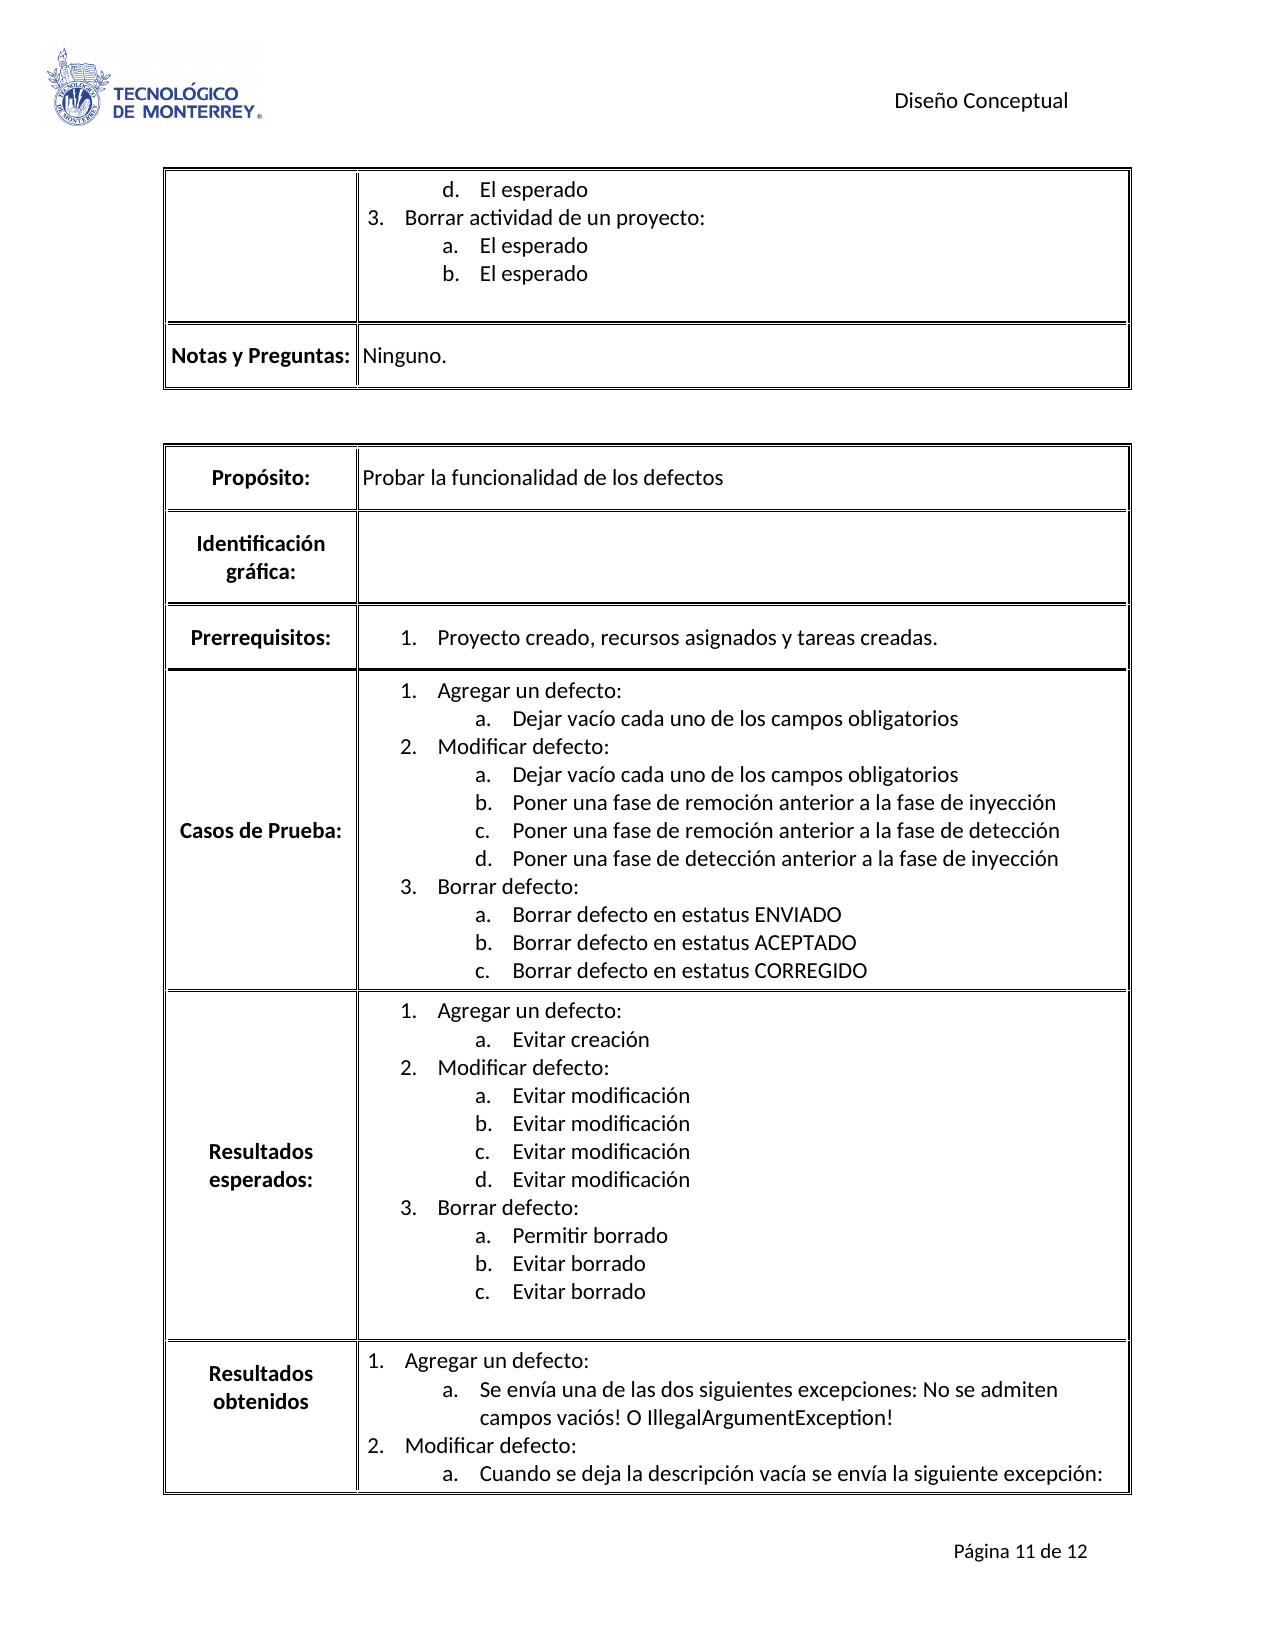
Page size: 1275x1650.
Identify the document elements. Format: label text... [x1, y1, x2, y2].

table_cell Agregar un defecto: Evitar creación Modificar defecto: Evitar modificación Evitar modificación Evitar modificación Evitar modificación Borrar defecto: Permitir borrado Evitar borrado Evitar borrado [358, 989, 1130, 1339]
table_cell [358, 509, 1130, 602]
picture [43, 43, 266, 129]
table_cell Prerrequisitos: [166, 602, 356, 668]
table_cell Agregar un defecto: Dejar vacío cada uno de los campos obligatorios Modificar defecto: Dejar vacío cada uno de los campos obligatorios Poner una fase de remoción anterior a la fase de inyección Poner una fase de remoción anterior a la fase de detección Poner una fase de detección anterior a la fase de inyección Borrar defecto: Borrar defecto en estatus ENVIADO Borrar defecto en estatus ACEPTADO Borrar defecto en estatus CORREGIDO [359, 668, 1130, 989]
table_header Probar la funcionalidad de los defectos [358, 447, 1128, 509]
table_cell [166, 171, 358, 321]
table_cell Identificación gráfica: [164, 509, 358, 602]
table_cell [358, 1339, 1130, 1491]
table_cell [164, 1339, 358, 1491]
table_header Propósito: [166, 447, 358, 509]
table_cell Ninguno. [358, 321, 1129, 387]
table_cell Resultados esperados: [164, 989, 358, 1339]
table_cell Notas y Preguntas: [166, 321, 358, 387]
table_cell Casos de Prueba: [164, 668, 356, 989]
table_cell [358, 171, 1128, 321]
table_cell Proyecto creado, recursos asignados y tareas creadas. [359, 602, 1129, 668]
